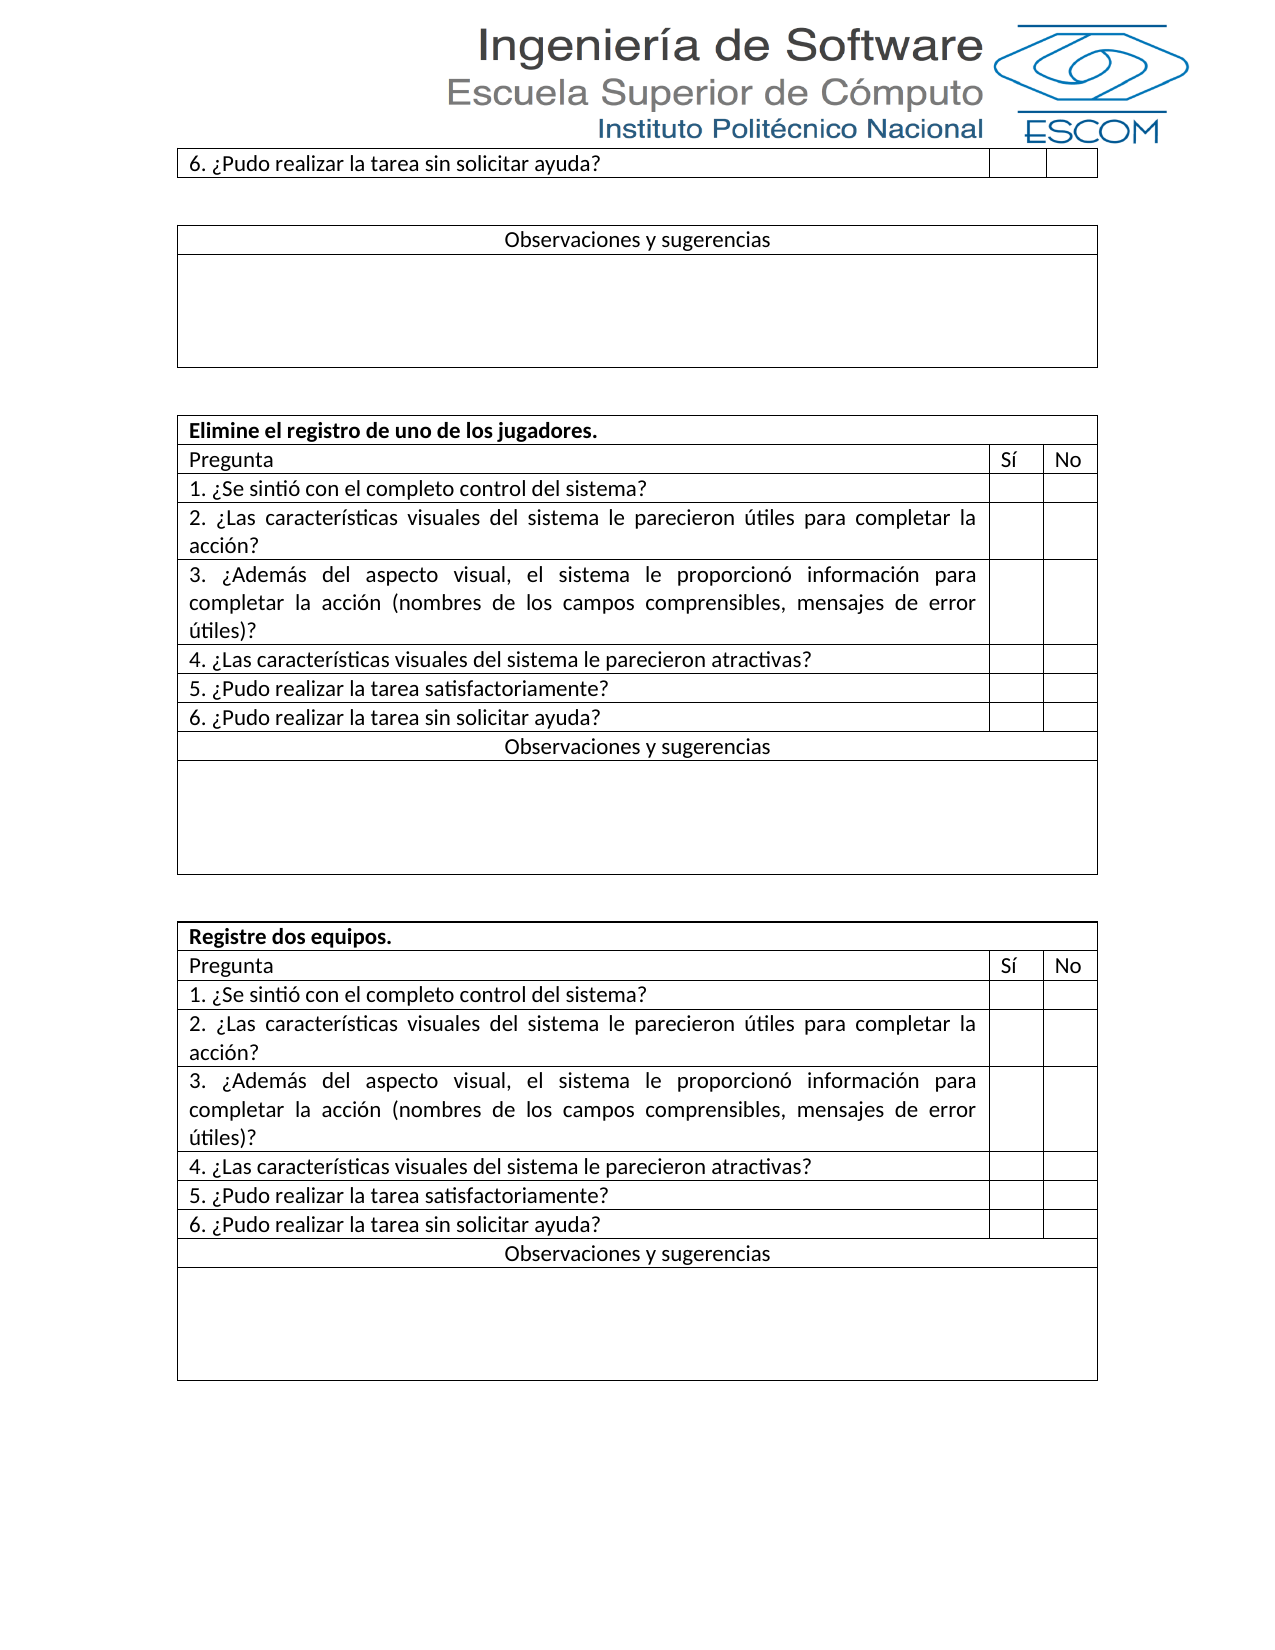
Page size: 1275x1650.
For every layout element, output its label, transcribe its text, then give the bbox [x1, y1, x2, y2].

table_cell [990, 981, 1043, 1008]
table_cell 3. ¿Además del aspecto visual, el sistema le proporcionó información para completar la acción (nombres de los campos comprensibles, mensajes de error útiles)? [178, 1067, 989, 1151]
table_cell 4. ¿Las características visuales del sistema le parecieron atractivas? [178, 645, 989, 673]
table_cell [1044, 703, 1097, 731]
table_cell 1. ¿Se sintió con el completo control del sistema? [178, 981, 989, 1008]
table_cell [1044, 1152, 1097, 1180]
table_cell [990, 560, 1043, 644]
table_cell Observaciones y sugerencias [178, 1239, 1097, 1267]
table_cell [990, 1210, 1043, 1238]
table_cell 2. ¿Las características visuales del sistema le parecieron útiles para completar la acción? [178, 1010, 989, 1066]
table_cell [1044, 1010, 1097, 1066]
table_cell No [1044, 445, 1097, 473]
table_cell Pregunta [178, 951, 989, 979]
table_cell [990, 645, 1043, 673]
table_cell No [1044, 951, 1097, 979]
table_cell 6. ¿Pudo realizar la tarea sin solicitar ayuda? [178, 149, 989, 177]
table_cell Observaciones y sugerencias [178, 732, 1097, 760]
table_header Registre dos equipos. [178, 923, 1097, 950]
table_cell [1047, 149, 1097, 177]
table_cell [178, 1268, 1097, 1380]
table_cell [990, 1152, 1043, 1180]
table_cell 1. ¿Se sintió con el completo control del sistema? [178, 474, 989, 502]
table_cell [1044, 1067, 1097, 1151]
table_cell [990, 1181, 1043, 1209]
table_cell 5. ¿Pudo realizar la tarea satisfactoriamente? [178, 674, 989, 702]
table_cell [990, 474, 1043, 502]
table_cell 5. ¿Pudo realizar la tarea satisfactoriamente? [178, 1181, 989, 1209]
table_cell Sí [990, 951, 1043, 979]
table_cell [1044, 674, 1097, 702]
table_cell [1044, 560, 1097, 644]
table_cell [990, 1067, 1043, 1151]
table_cell [1044, 1181, 1097, 1209]
table_cell [990, 149, 1046, 177]
picture [422, 17, 1201, 148]
table_cell 3. ¿Además del aspecto visual, el sistema le proporcionó información para completar la acción (nombres de los campos comprensibles, mensajes de error útiles)? [178, 560, 989, 644]
table_cell 6. ¿Pudo realizar la tarea sin solicitar ayuda? [178, 703, 989, 731]
table_cell [990, 674, 1043, 702]
table_cell [178, 255, 1097, 367]
table_cell [1044, 645, 1097, 673]
table_cell 4. ¿Las características visuales del sistema le parecieron atractivas? [178, 1152, 989, 1180]
table_cell [1044, 1210, 1097, 1238]
table_cell Sí [990, 445, 1043, 473]
table_cell [1044, 474, 1097, 502]
table_cell [990, 503, 1043, 559]
table_cell [178, 761, 1097, 873]
table_header Observaciones y sugerencias [178, 226, 1097, 254]
table_cell 6. ¿Pudo realizar la tarea sin solicitar ayuda? [178, 1210, 989, 1238]
table_cell 2. ¿Las características visuales del sistema le parecieron útiles para completar la acción? [178, 503, 989, 559]
table_cell Pregunta [178, 445, 989, 473]
table_cell [1044, 981, 1097, 1008]
table_cell [1044, 503, 1097, 559]
table_cell [990, 703, 1043, 731]
table_header Elimine el registro de uno de los jugadores. [178, 416, 1097, 444]
table_cell [990, 1010, 1043, 1066]
